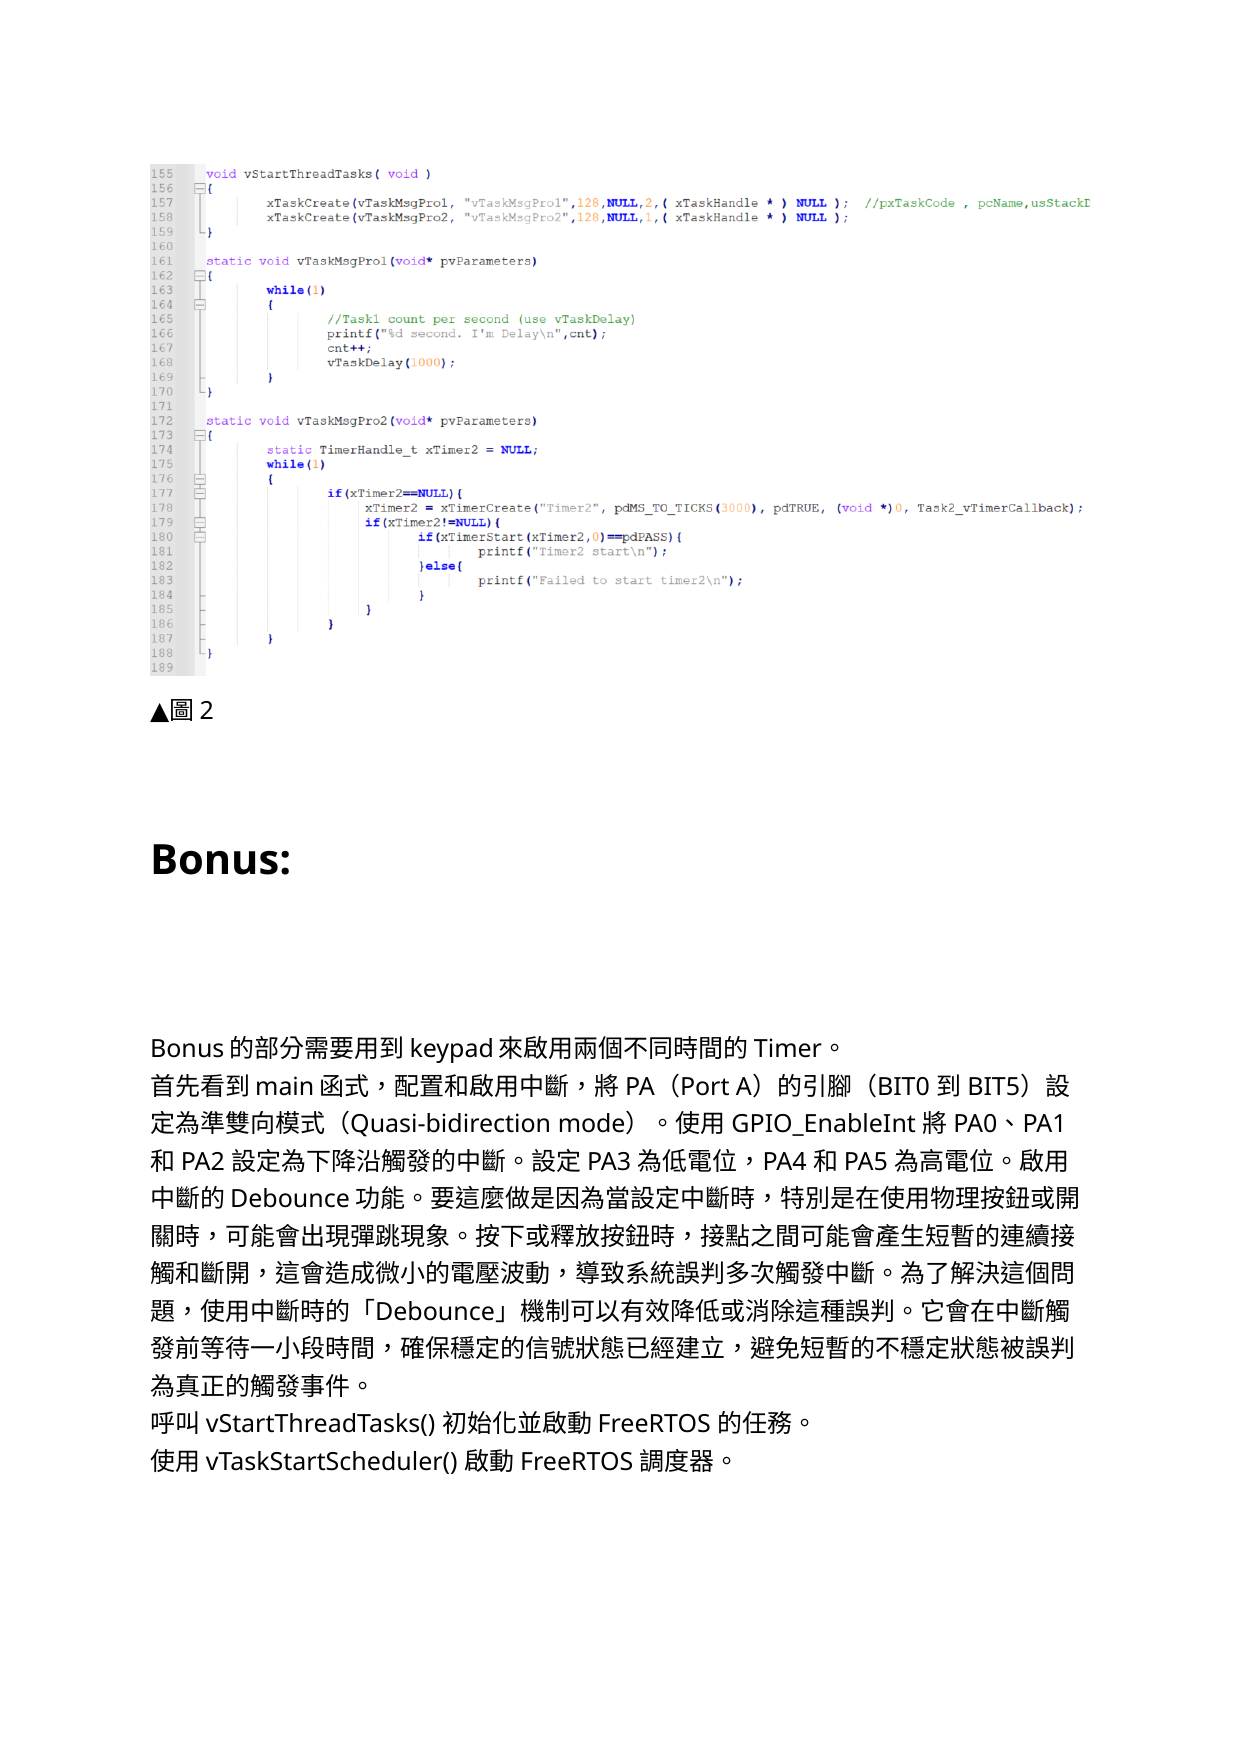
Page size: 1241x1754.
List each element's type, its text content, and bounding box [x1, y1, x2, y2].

picture [150, 164, 1091, 676]
text 使用 vTaskStartScheduler() 啟動 FreeRTOS 調度器。 [150, 1441, 1090, 1478]
text ▲圖2 [150, 689, 1090, 727]
text Bonus的部分需要用到keypad來啟用兩個不同時間的Timer。 [150, 1028, 1090, 1066]
subtitle Bonus: [150, 821, 1090, 896]
text 首先看到main函式，配置和啟用中斷，將 PA（Port A）的引腳（BIT0 到 BIT5）設定為準雙向模式（Quasi-bidirection mode）。使用 GPIO_EnableInt 將 PA0、PA1 和 PA2 設定為下降沿觸發的中斷。設定 PA3 為低電位，PA4 和 PA5 為高電位。啟用中斷的Debounce功能。要這麼做是因為當設定中斷時，特別是在使用物理按鈕或開關時，可能會出現彈跳現象。按下或釋放按鈕時，接點之間可能會產生短暫的連續接觸和斷開，這會造成微小的電壓波動，導致系統誤判多次觸發中斷。為了解決這個問題，使用中斷時的「Debounce」機制可以有效降低或消除這種誤判。它會在中斷觸發前等待一小段時間，確保穩定的信號狀態已經建立，避免短暫的不穩定狀態被誤判為真正的觸發事件。 [150, 1066, 1090, 1403]
text 呼叫 vStartThreadTasks() 初始化並啟動 FreeRTOS 的任務。 [150, 1403, 1090, 1441]
